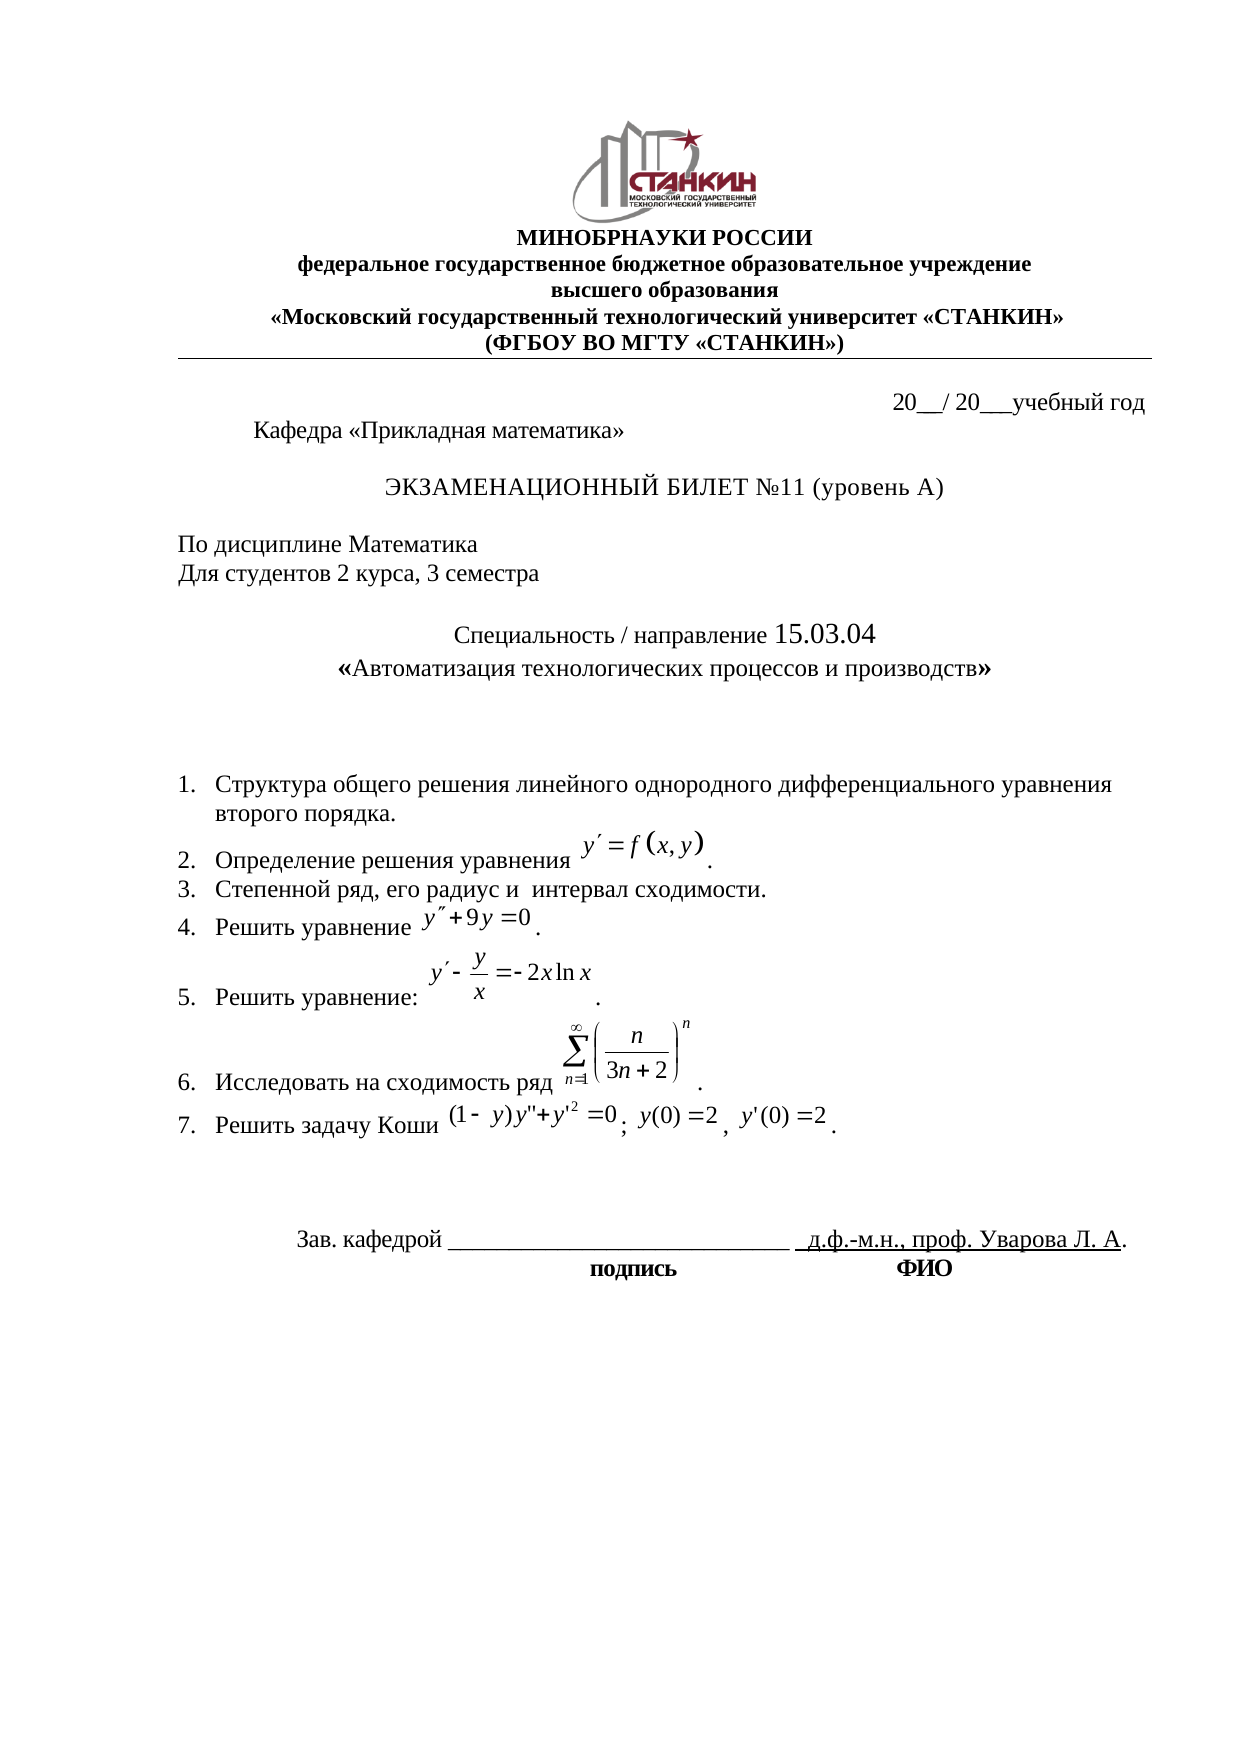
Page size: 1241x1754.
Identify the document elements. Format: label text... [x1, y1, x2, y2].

text Для студентов 2 курса, 3 семестра [178, 558, 1152, 587]
text подпись ФИО [589, 1253, 1152, 1282]
text По дисциплине Математика [177, 530, 1152, 558]
text (ФГБОУ ВО МГТУ «СТАНКИН») [177, 329, 1152, 359]
list Степенной ряд, его радиус и интервал сходимости. [177, 874, 1152, 903]
text 20 / 20 учебный год [892, 387, 1152, 415]
list Решить задачу Коши ; , . [177, 1096, 1152, 1139]
text Кафедра «Прикладная математика» [253, 415, 1152, 444]
text «Московский государственный технологический университет «СТАНКИН» [177, 303, 1152, 329]
text высшего образования [177, 276, 1152, 303]
list Решить уравнение: . [177, 941, 1152, 1011]
text Зав. кафедрой ____________________________ _д.ф.-м.н., проф. Уварова Л. А. [296, 1224, 1152, 1253]
list Структура общего решения линейного однородного дифференциального уравнения второго порядка. [177, 769, 1152, 827]
picture [571, 118, 758, 224]
text «Автоматизация технологических процессов и производств» [177, 649, 1152, 683]
text ЭКЗАМЕНАЦИОННЫЙ БИЛЕТ №11 (уровень А) [177, 472, 1152, 501]
text МИНОБРНАУКИ РОССИИ [177, 224, 1152, 250]
text Специальность / направление 15.03.04 [177, 587, 1152, 649]
text федеральное государственное бюджетное образовательное учреждение [177, 250, 1152, 276]
list Решить уравнение . [177, 903, 1152, 941]
list Определение решения уравнения . [177, 827, 1152, 874]
list Исследовать на сходимость ряд . [177, 1011, 1152, 1096]
